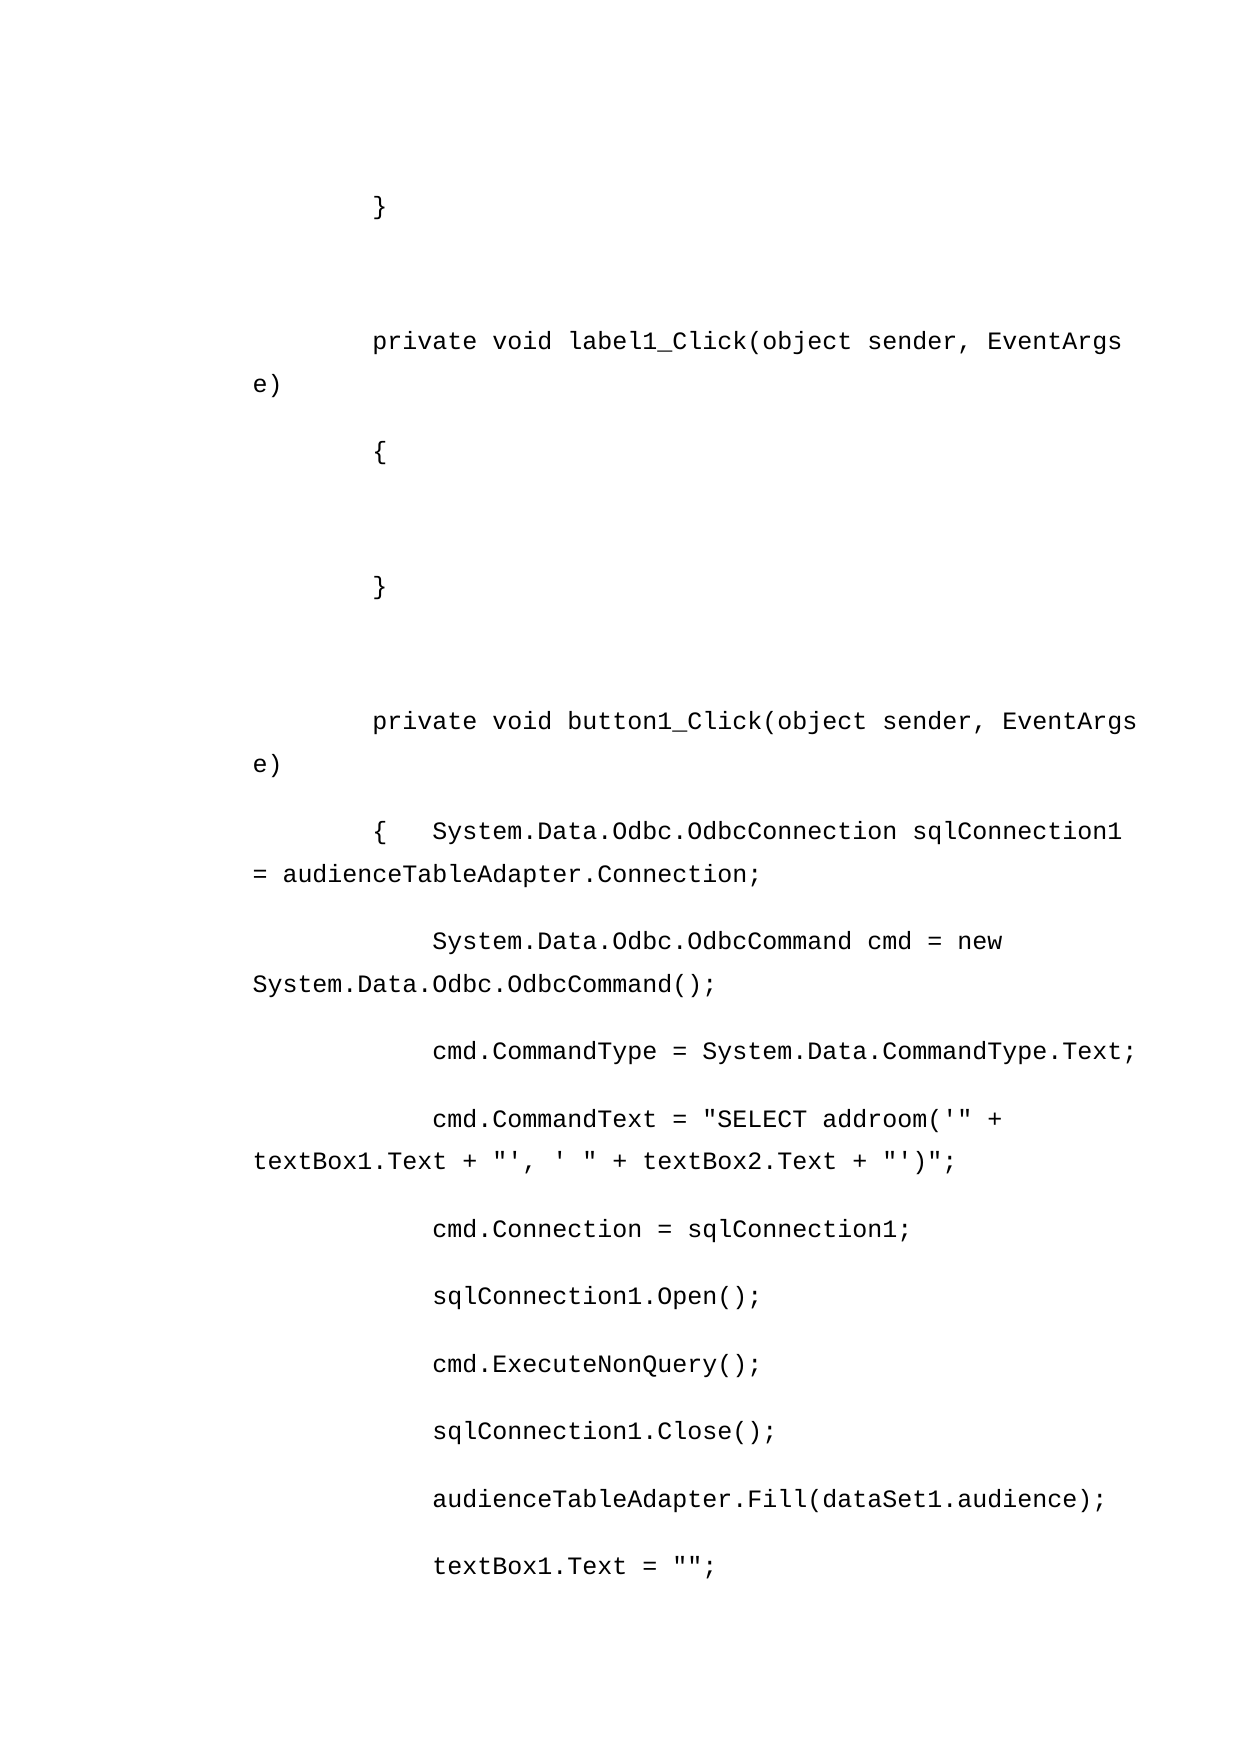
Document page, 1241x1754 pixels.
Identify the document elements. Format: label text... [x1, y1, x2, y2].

text audienceTableAdapter.Fill(dataSet1.audience); [252, 1486, 1152, 1515]
text { System.Data.Odbc.OdbcConnection sqlConnection1 = audienceTableAdapter.Connection; [252, 819, 1152, 890]
text private void button1_Click(object sender, EventArgs e) [252, 709, 1152, 780]
text cmd.CommandText = "SELECT addroom('" + textBox1.Text + "', ' " + textBox2.Text + "')"; [252, 1106, 1152, 1177]
text textBox1.Text = ""; [252, 1554, 1152, 1582]
text private void label1_Click(object sender, EventArgs e) [252, 329, 1152, 400]
text } [252, 574, 1152, 602]
text cmd.CommandType = System.Data.CommandType.Text; [252, 1039, 1152, 1067]
text } [252, 194, 1152, 222]
text System.Data.Odbc.OdbcCommand cmd = new System.Data.Odbc.OdbcCommand(); [252, 929, 1152, 1000]
text cmd.Connection = sqlConnection1; [252, 1216, 1152, 1245]
text sqlConnection1.Close(); [252, 1419, 1152, 1447]
text cmd.ExecuteNonQuery(); [252, 1351, 1152, 1380]
text { [252, 439, 1152, 467]
text sqlConnection1.Open(); [252, 1284, 1152, 1312]
